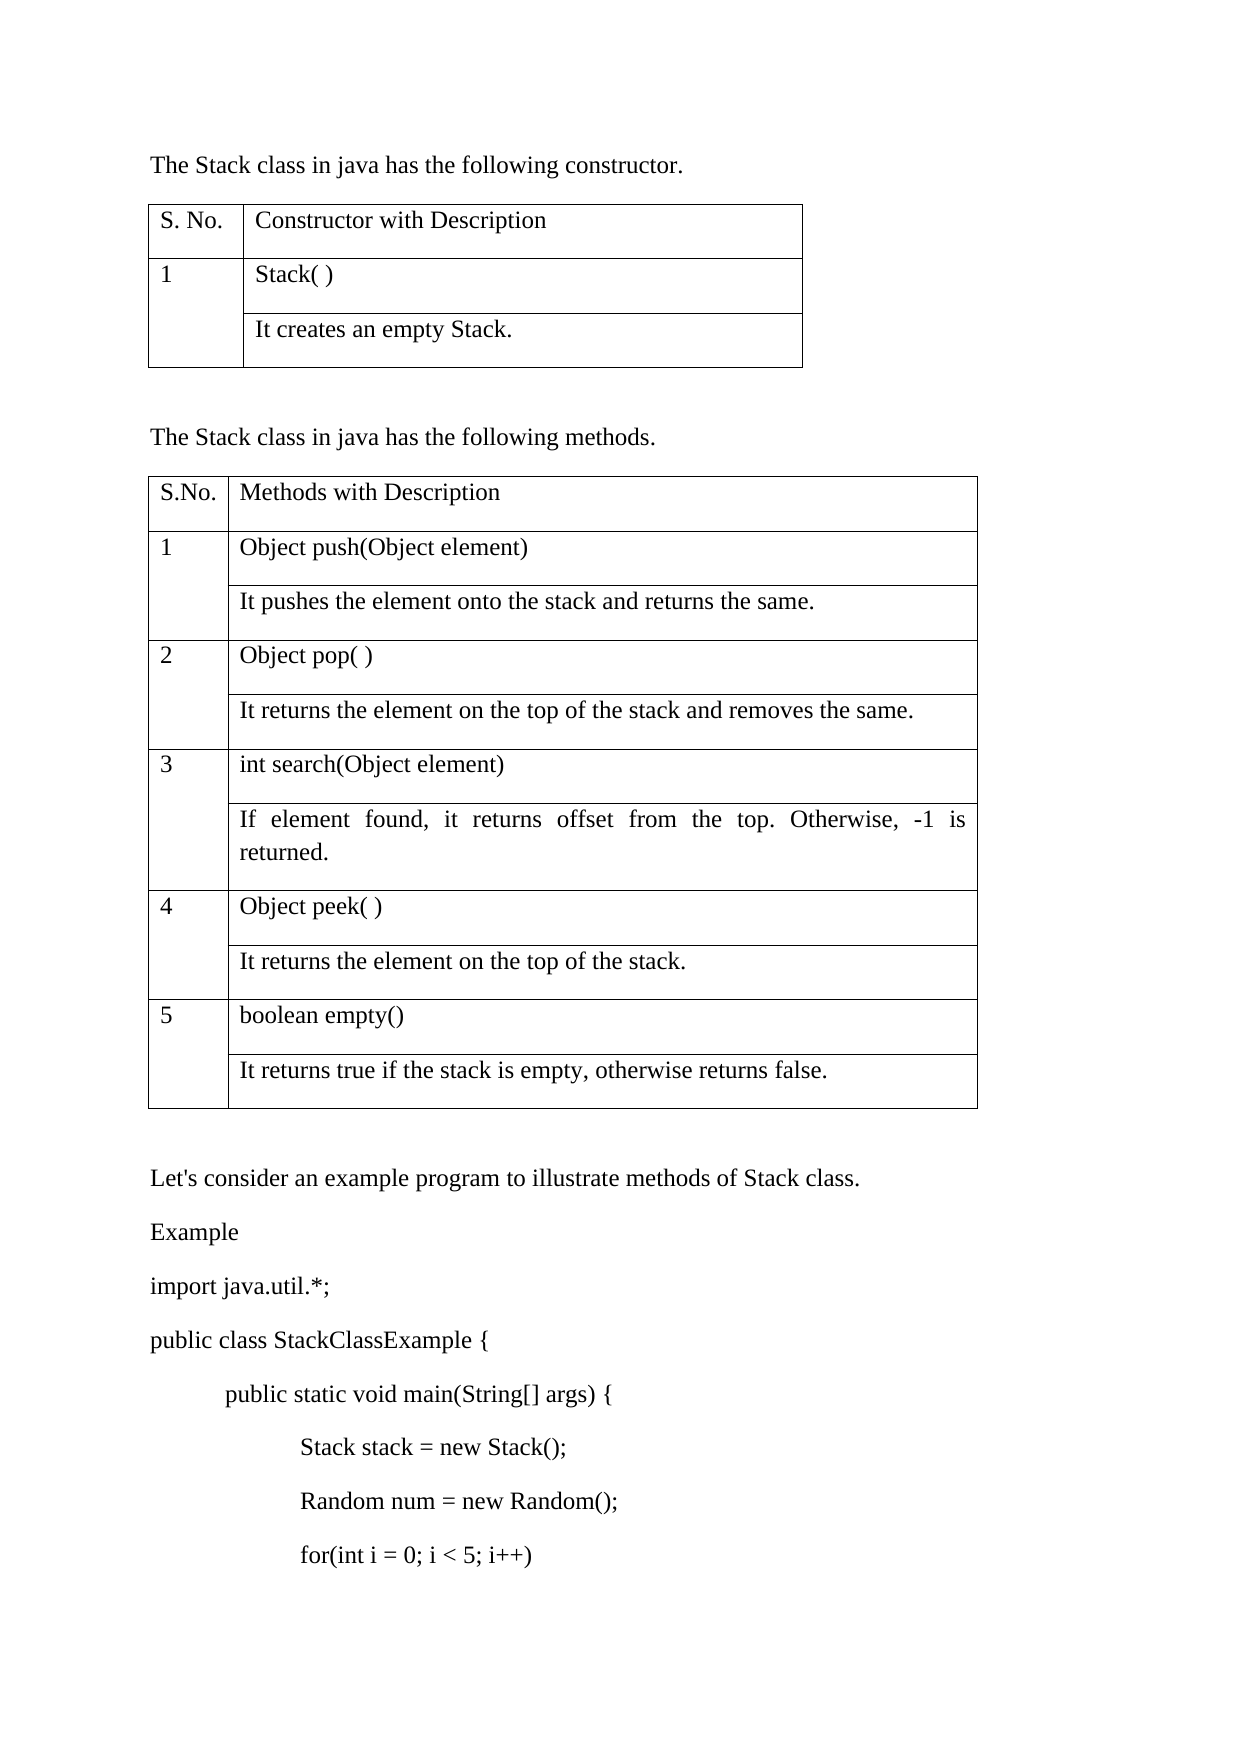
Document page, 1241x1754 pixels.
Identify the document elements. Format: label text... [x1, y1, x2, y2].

text The Stack class in java has the following constructor. [150, 150, 1090, 179]
table_cell It returns the element on the top of the stack and removes the same. [229, 695, 977, 748]
table_cell It pushes the element onto the stack and returns the same. [229, 586, 977, 639]
table_cell If element found, it returns offset from the top. Otherwise, -1 is returned. [229, 804, 977, 890]
table_header Methods with Description [229, 477, 977, 531]
table_cell Object pop( ) [229, 641, 977, 694]
table_cell int search(Object element) [229, 750, 977, 803]
text Stack stack = new Stack(); [150, 1432, 1090, 1461]
table_cell 4 [149, 891, 228, 999]
table_cell 2 [149, 641, 228, 748]
table_cell Object push(Object element) [229, 532, 977, 585]
text import java.util.*; [150, 1271, 1090, 1300]
text Example [150, 1217, 1090, 1246]
table_cell Stack( ) [244, 259, 802, 313]
table_header Constructor with Description [244, 205, 802, 258]
table_cell It returns the element on the top of the stack. [229, 946, 977, 999]
table_cell 5 [149, 1000, 228, 1108]
table_cell Object peek( ) [229, 891, 977, 945]
text Let's consider an example program to illustrate methods of Stack class. [150, 1163, 1090, 1192]
table_cell boolean empty() [229, 1000, 977, 1054]
text Random num = new Random(); [150, 1486, 1090, 1515]
table_cell 3 [149, 750, 228, 890]
table_cell It creates an empty Stack. [244, 314, 802, 367]
table_header S.No. [149, 477, 228, 531]
table_cell It returns true if the stack is empty, otherwise returns false. [229, 1055, 977, 1108]
text for(int i = 0; i < 5; i++) [150, 1540, 1090, 1569]
text public static void main(String[] args) { [150, 1379, 1090, 1407]
table_cell 1 [149, 259, 243, 367]
text public class StackClassExample { [150, 1325, 1090, 1353]
table_cell 1 [149, 532, 228, 639]
text The Stack class in java has the following methods. [150, 422, 1090, 451]
table_header S. No. [149, 205, 243, 258]
